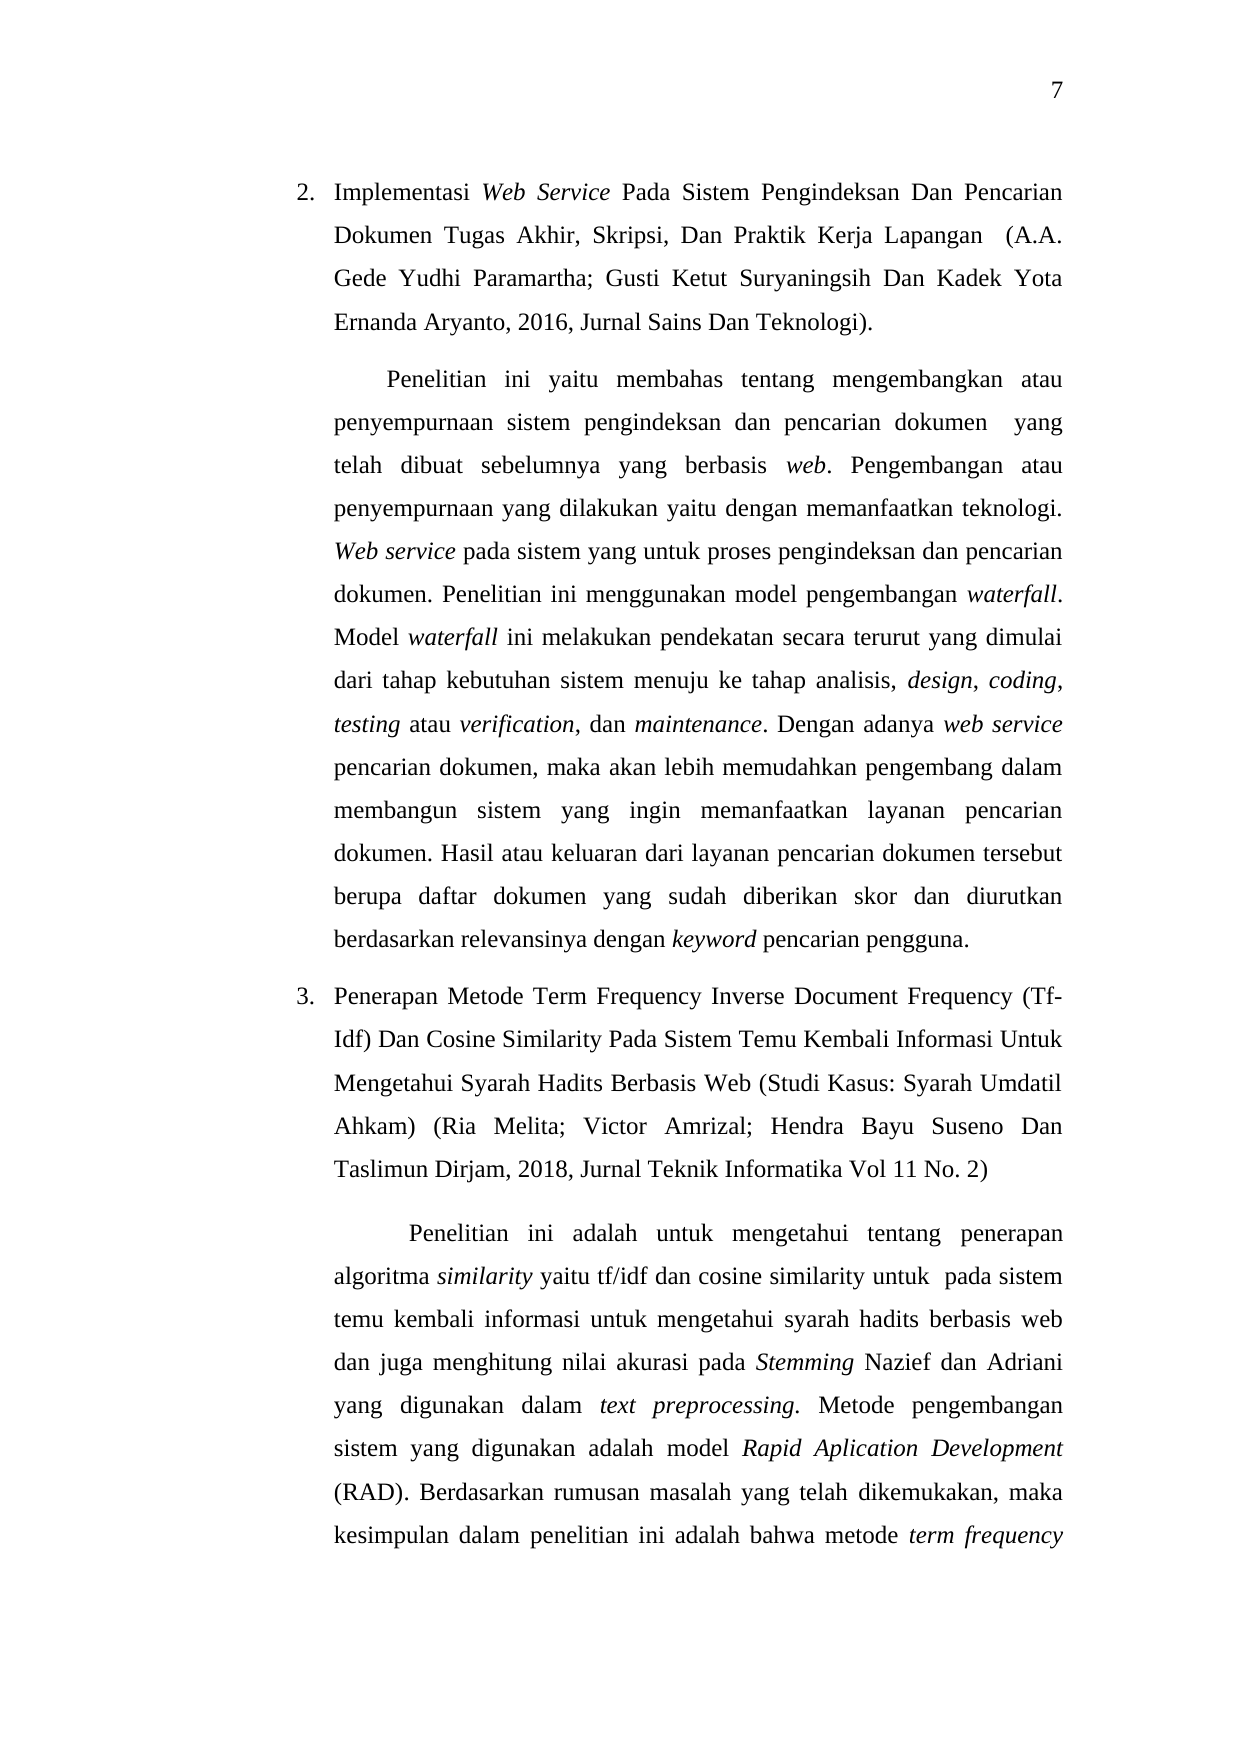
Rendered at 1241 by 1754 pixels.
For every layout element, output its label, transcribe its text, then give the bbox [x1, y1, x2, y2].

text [334, 1218, 1063, 1548]
list Penelitian ini yaitu membahas tentang mengembangkan atau penyempurnaan sistem pengindeksan dan pencarian dokumen yang telah dibuat sebelumnya yang berbasis web. Pengembangan atau penyempurnaan yang dilakukan yaitu dengan memanfaatkan teknologi. Web service pada sistem yang untuk proses pengindeksan dan pencarian dokumen. Penelitian ini menggunakan model pengembangan waterfall. Model waterfall ini melakukan pendekatan secara terurut yang dimulai dari tahap kebutuhan sistem menuju ke tahap analisis, design, coding, testing atau verification, dan maintenance. Dengan adanya web service pencarian dokumen, maka akan lebih memudahkan pengembang dalam membangun sistem yang ingin memanfaatkan layanan pencarian dokumen. Hasil atau keluaran dari layanan pencarian dokumen tersebut berupa daftar dokumen yang sudah diberikan skor dan diurutkan berdasarkan relevansinya dengan keyword pencarian pengguna. [334, 364, 1063, 953]
list Implementasi Web Service Pada Sistem Pengindeksan Dan Pencarian Dokumen Tugas Akhir, Skripsi, Dan Praktik Kerja Lapangan (A.A. Gede Yudhi Paramartha; Gusti Ketut Suryaningsih Dan Kadek Yota Ernanda Aryanto, 2016, Jurnal Sains Dan Teknologi). [296, 177, 1063, 335]
list Penerapan Metode Term Frequency Inverse Document Frequency (Tf-Idf) Dan Cosine Similarity Pada Sistem Temu Kembali Informasi Untuk Mengetahui Syarah Hadits Berbasis Web (Studi Kasus: Syarah Umdatil Ahkam) (Ria Melita; Victor Amrizal; Hendra Bayu Suseno Dan Taslimun Dirjam, 2018, Jurnal Teknik Informatika Vol 11 No. 2) [296, 981, 1063, 1183]
